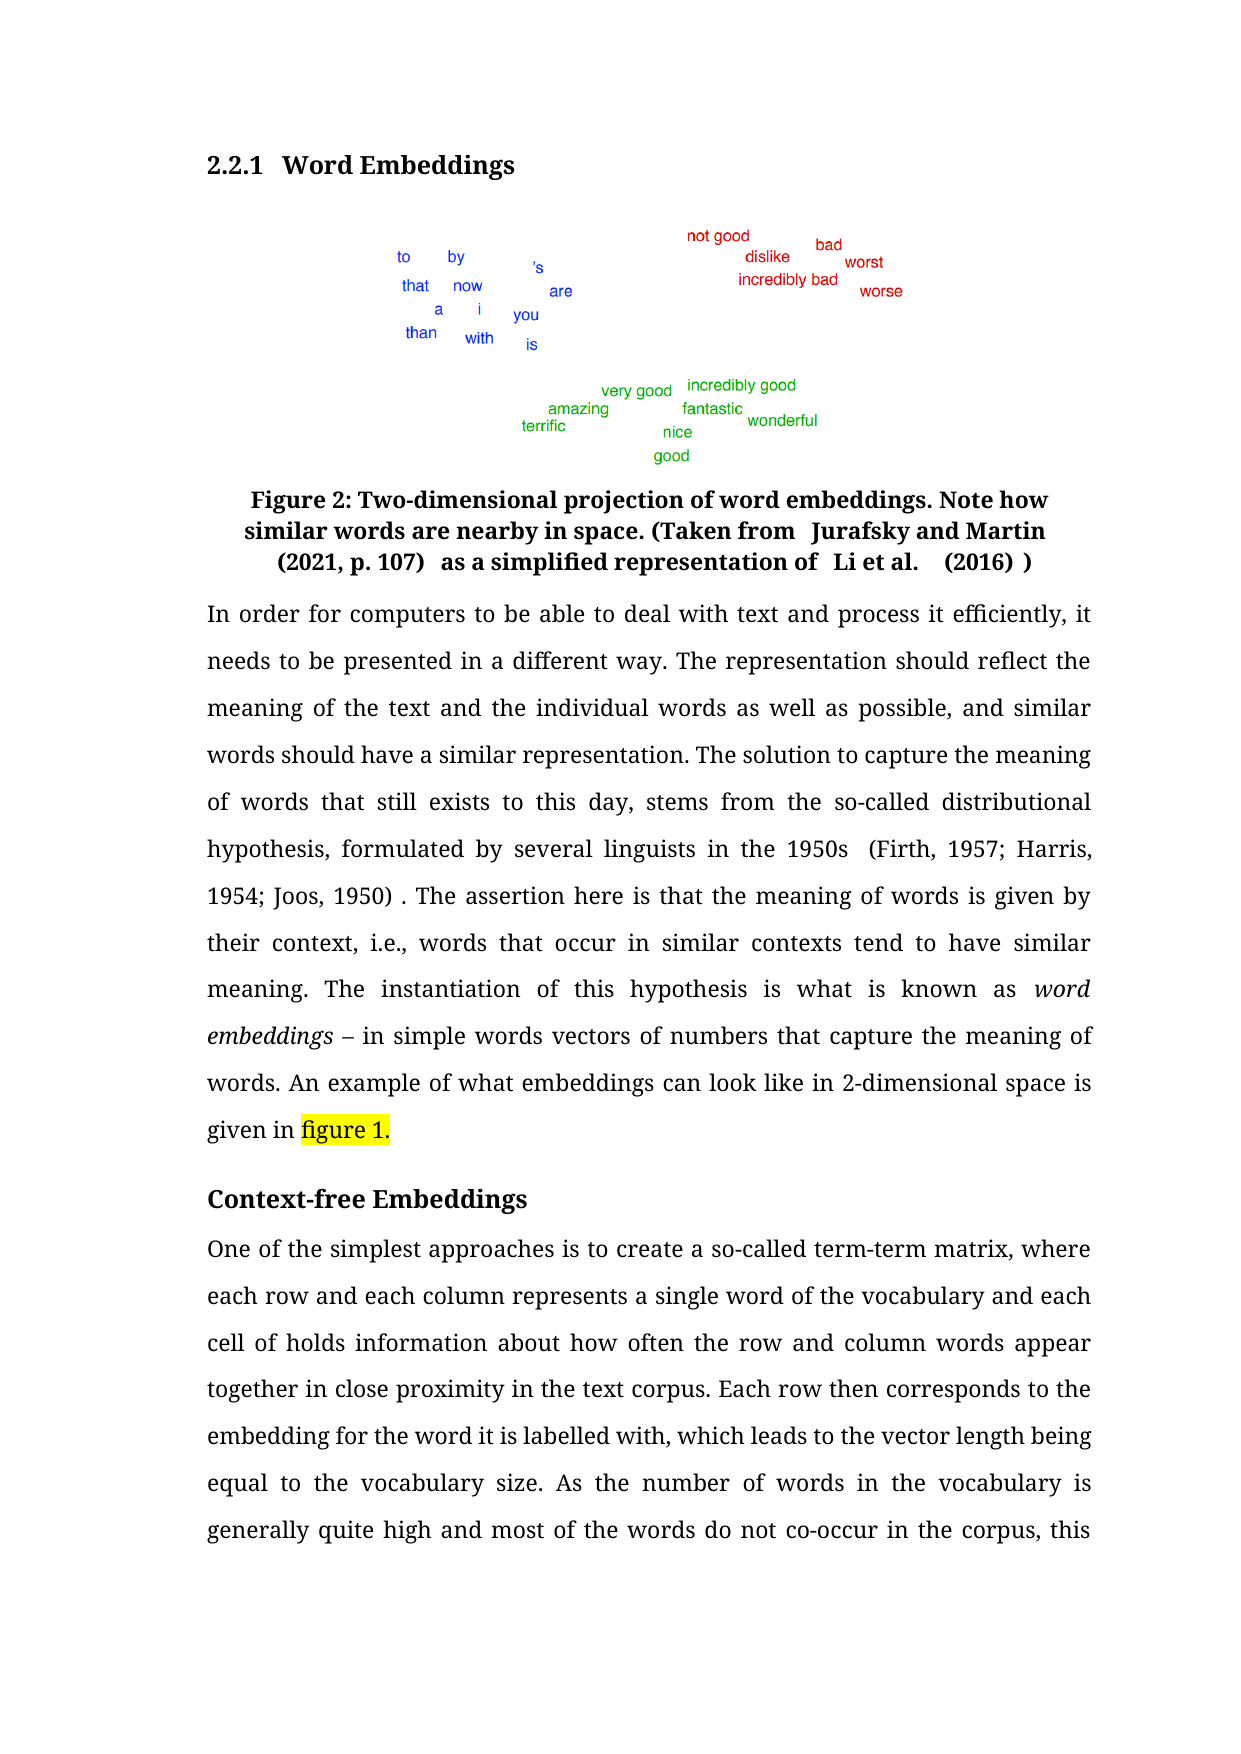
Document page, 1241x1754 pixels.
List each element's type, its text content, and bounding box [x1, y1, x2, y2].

picture [391, 223, 909, 469]
text Figure 2: Two-dimensional projection of word embeddings. Note how similar words are nearby in space. (Taken from as a simplified representation of ) [207, 484, 1092, 578]
subtitle Word Embeddings [207, 148, 1092, 182]
text In order for computers to be able to deal with text and process it efficiently, it needs to be presented in a different way. The representation should reflect the meaning of the text and the individual words as well as possible, and similar words should have a similar representation. The solution to capture the meaning of words that still exists to this day, stems from the so-called distributional hypothesis, formulated by several linguists in the 1950s . The assertion here is that the meaning of words is given by their context, i.e., words that occur in similar contexts tend to have similar meaning. The instantiation of this hypothesis is what is known as word embeddings – in simple words vectors of numbers that capture the meaning of words. An example of what embeddings can look like in 2-dimensional space is given in figure 1. [207, 598, 1092, 1145]
text Context-free Embeddings [207, 1182, 1092, 1216]
